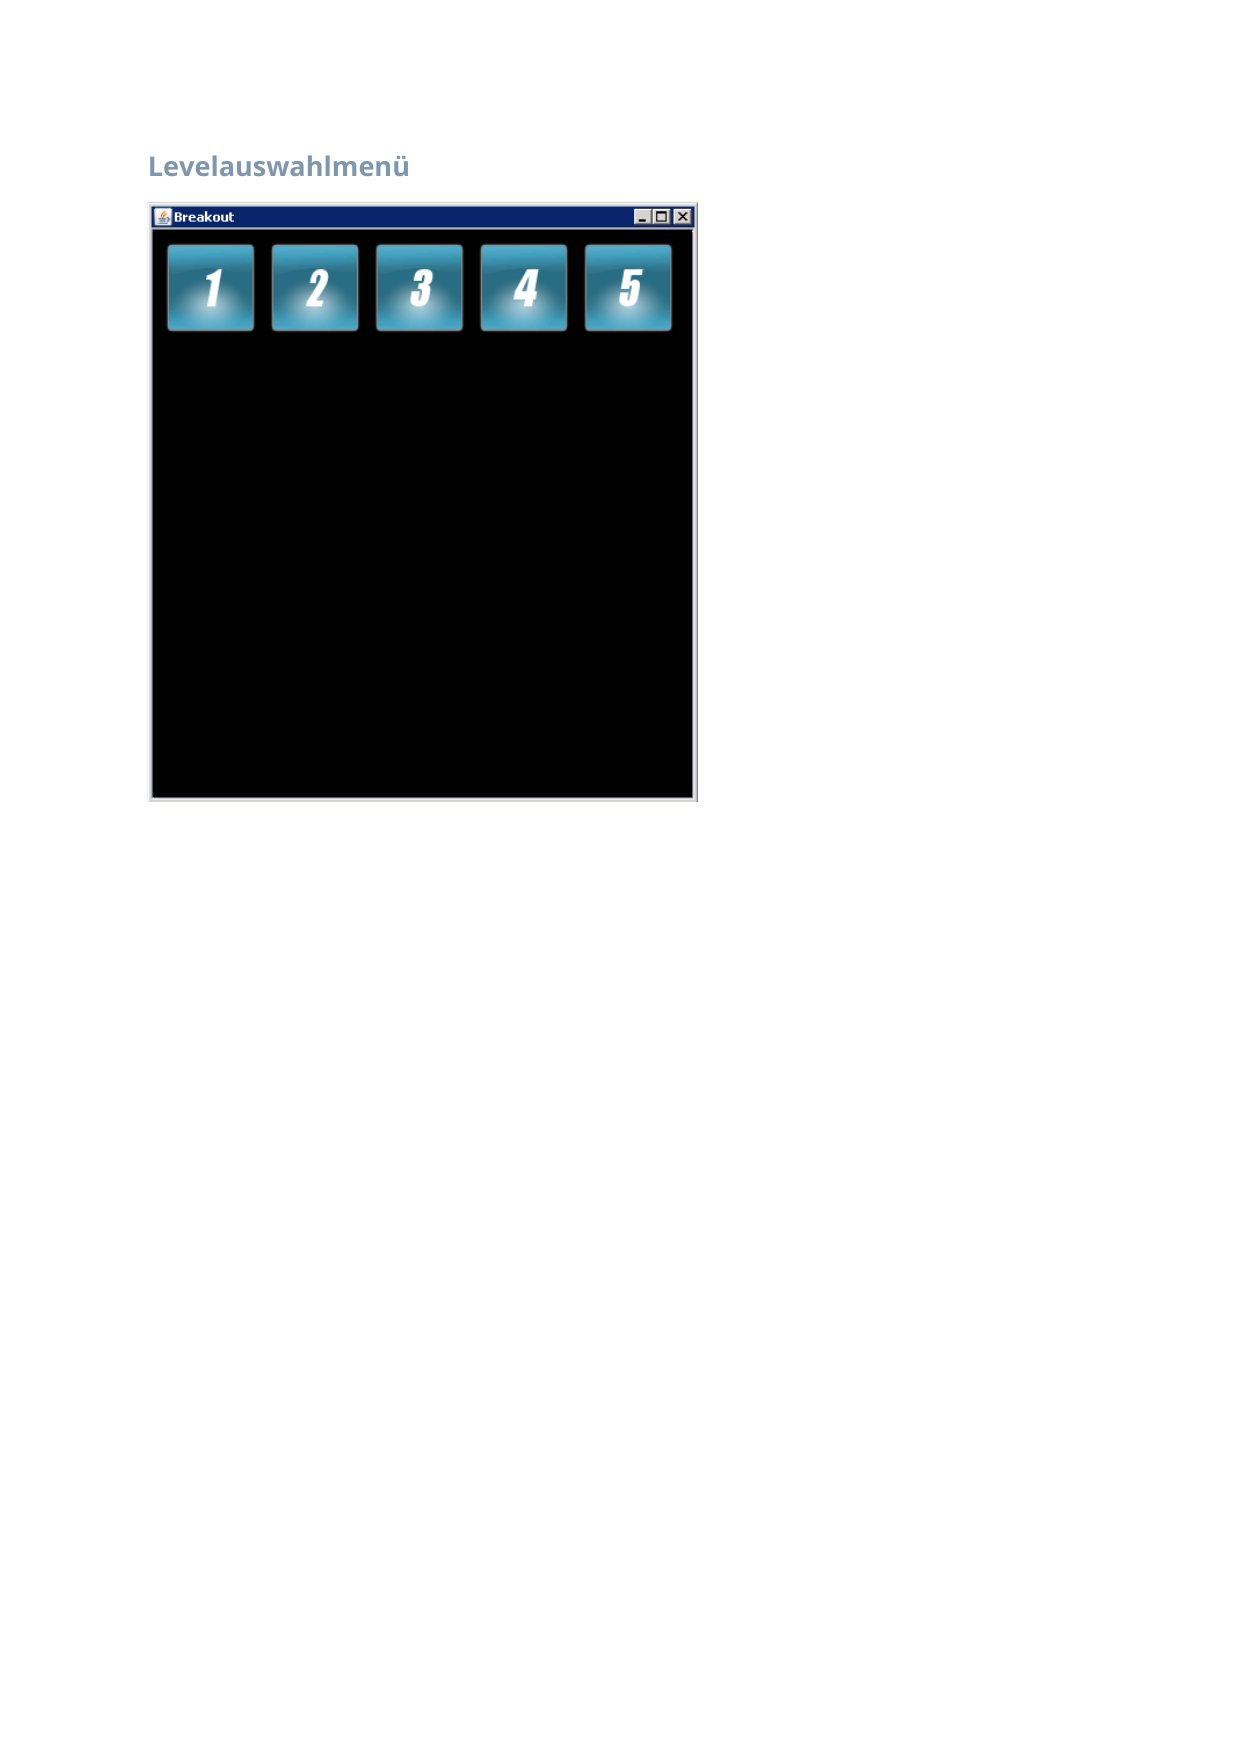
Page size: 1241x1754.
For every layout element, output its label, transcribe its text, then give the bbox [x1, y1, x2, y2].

subtitle Levelauswahlmenü [148, 148, 1093, 184]
picture [147, 202, 698, 802]
